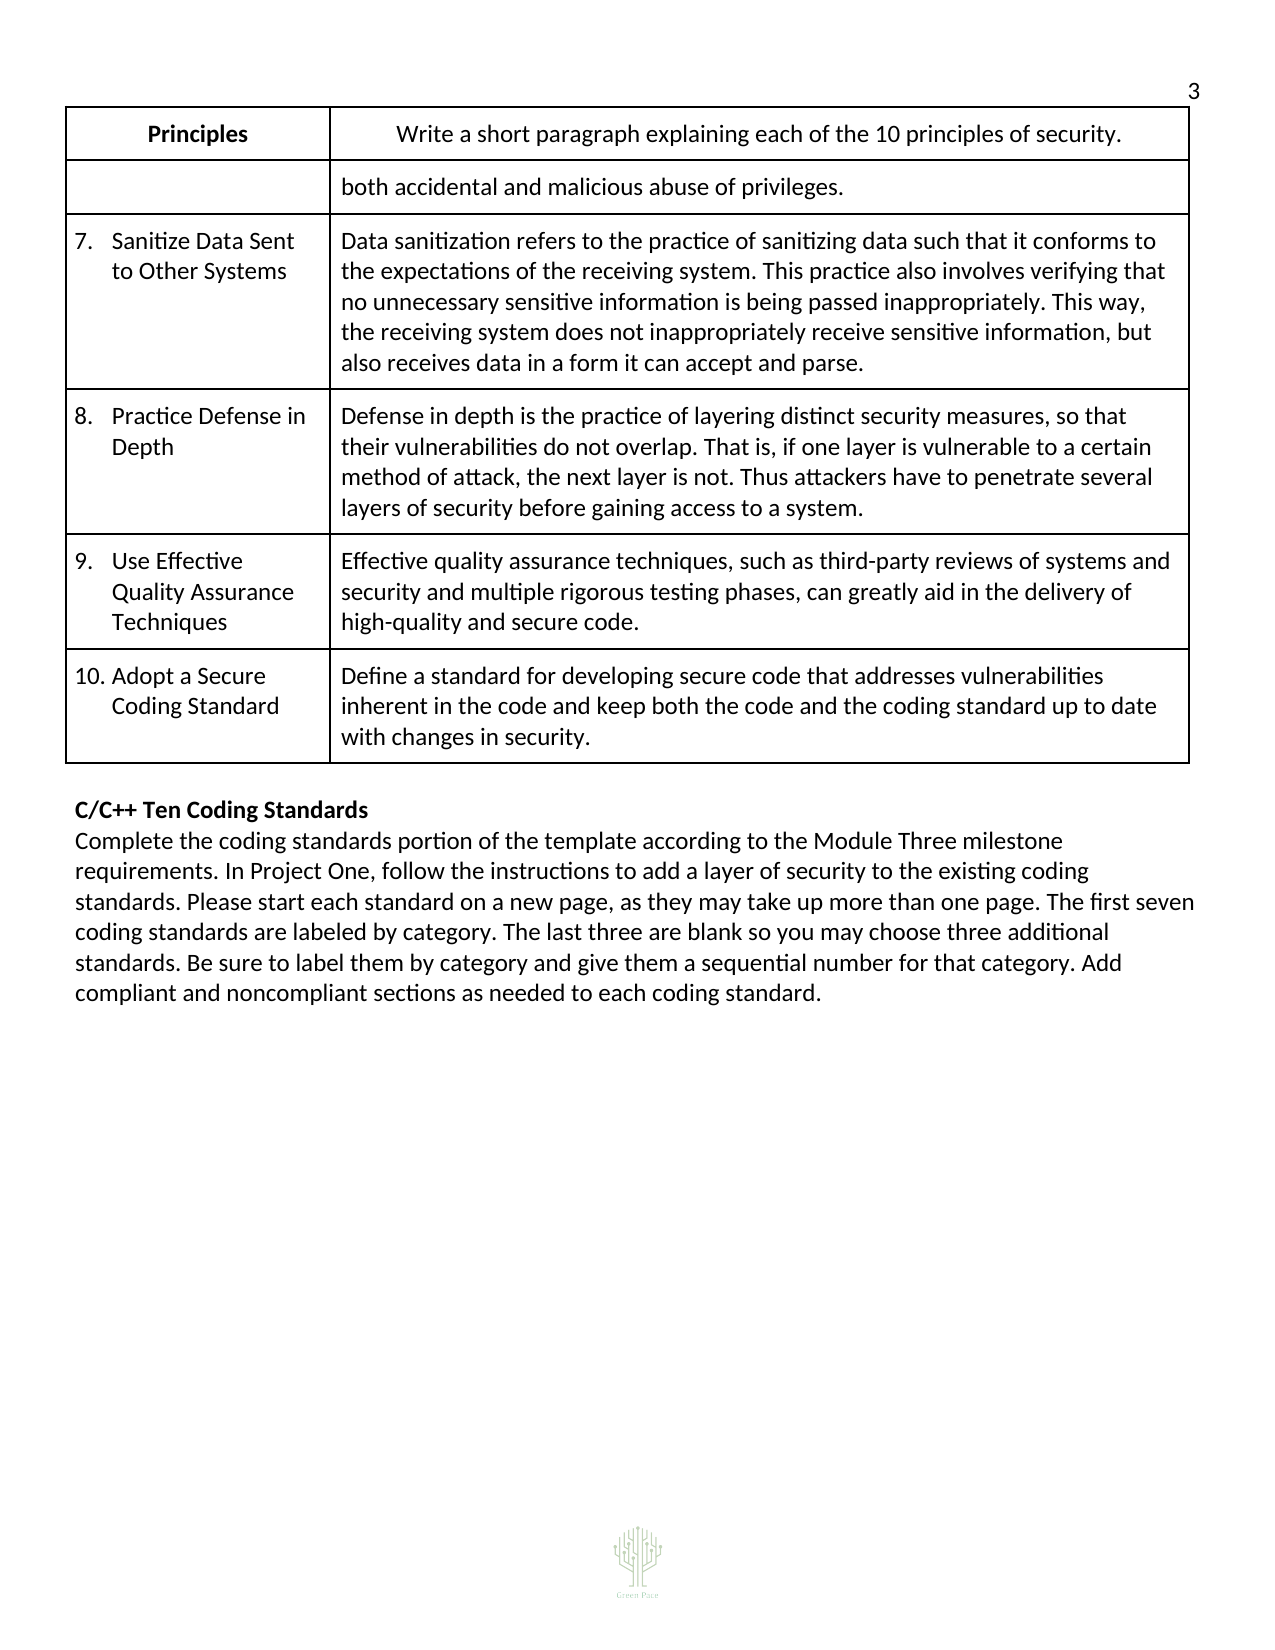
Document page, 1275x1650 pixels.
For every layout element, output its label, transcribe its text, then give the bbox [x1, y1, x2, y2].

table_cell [331, 161, 1188, 212]
table_cell Define a standard for developing secure code that addresses vulnerabilities inherent in the code and keep both the code and the coding standard up to date with changes in security. [331, 650, 1188, 762]
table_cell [67, 161, 329, 212]
table_cell Adopt a Secure Coding Standard [67, 650, 329, 762]
picture [605, 1521, 670, 1606]
table_cell Data sanitization refers to the practice of sanitizing data such that it conforms to the expectations of the receiving system. This practice also involves verifying that no unnecessary sensitive information is being passed inappropriately. This way, the receiving system does not inappropriately receive sensitive information, but also receives data in a form it can accept and parse. [331, 215, 1188, 388]
table_cell Effective quality assurance techniques, such as third-party reviews of systems and security and multiple rigorous testing phases, can greatly aid in the delivery of high-quality and secure code. [331, 535, 1188, 647]
table_header Principles [67, 108, 329, 159]
table_cell Practice Defense in Depth [67, 390, 329, 533]
table_header Write a short paragraph explaining each of the 10 principles of security. [331, 108, 1188, 159]
table_cell Use Effective Quality Assurance Techniques [67, 535, 329, 647]
table_cell Sanitize Data Sent to Other Systems [67, 215, 329, 388]
subtitle C/C++ Ten Coding Standards [75, 794, 1200, 825]
table_cell Defense in depth is the practice of layering distinct security measures, so that their vulnerabilities do not overlap. That is, if one layer is vulnerable to a certain method of attack, the next layer is not. Thus attackers have to penetrate several layers of security before gaining access to a system. [331, 390, 1188, 533]
text Complete the coding standards portion of the template according to the Module Three milestone requirements. In Project One, follow the instructions to add a layer of security to the existing coding standards. Please start each standard on a new page, as they may take up more than one page. The first seven coding standards are labeled by category. The last three are blank so you may choose three additional standards. Be sure to label them by category and give them a sequential number for that category. Add compliant and noncompliant sections as needed to each coding standard. [75, 825, 1200, 1008]
